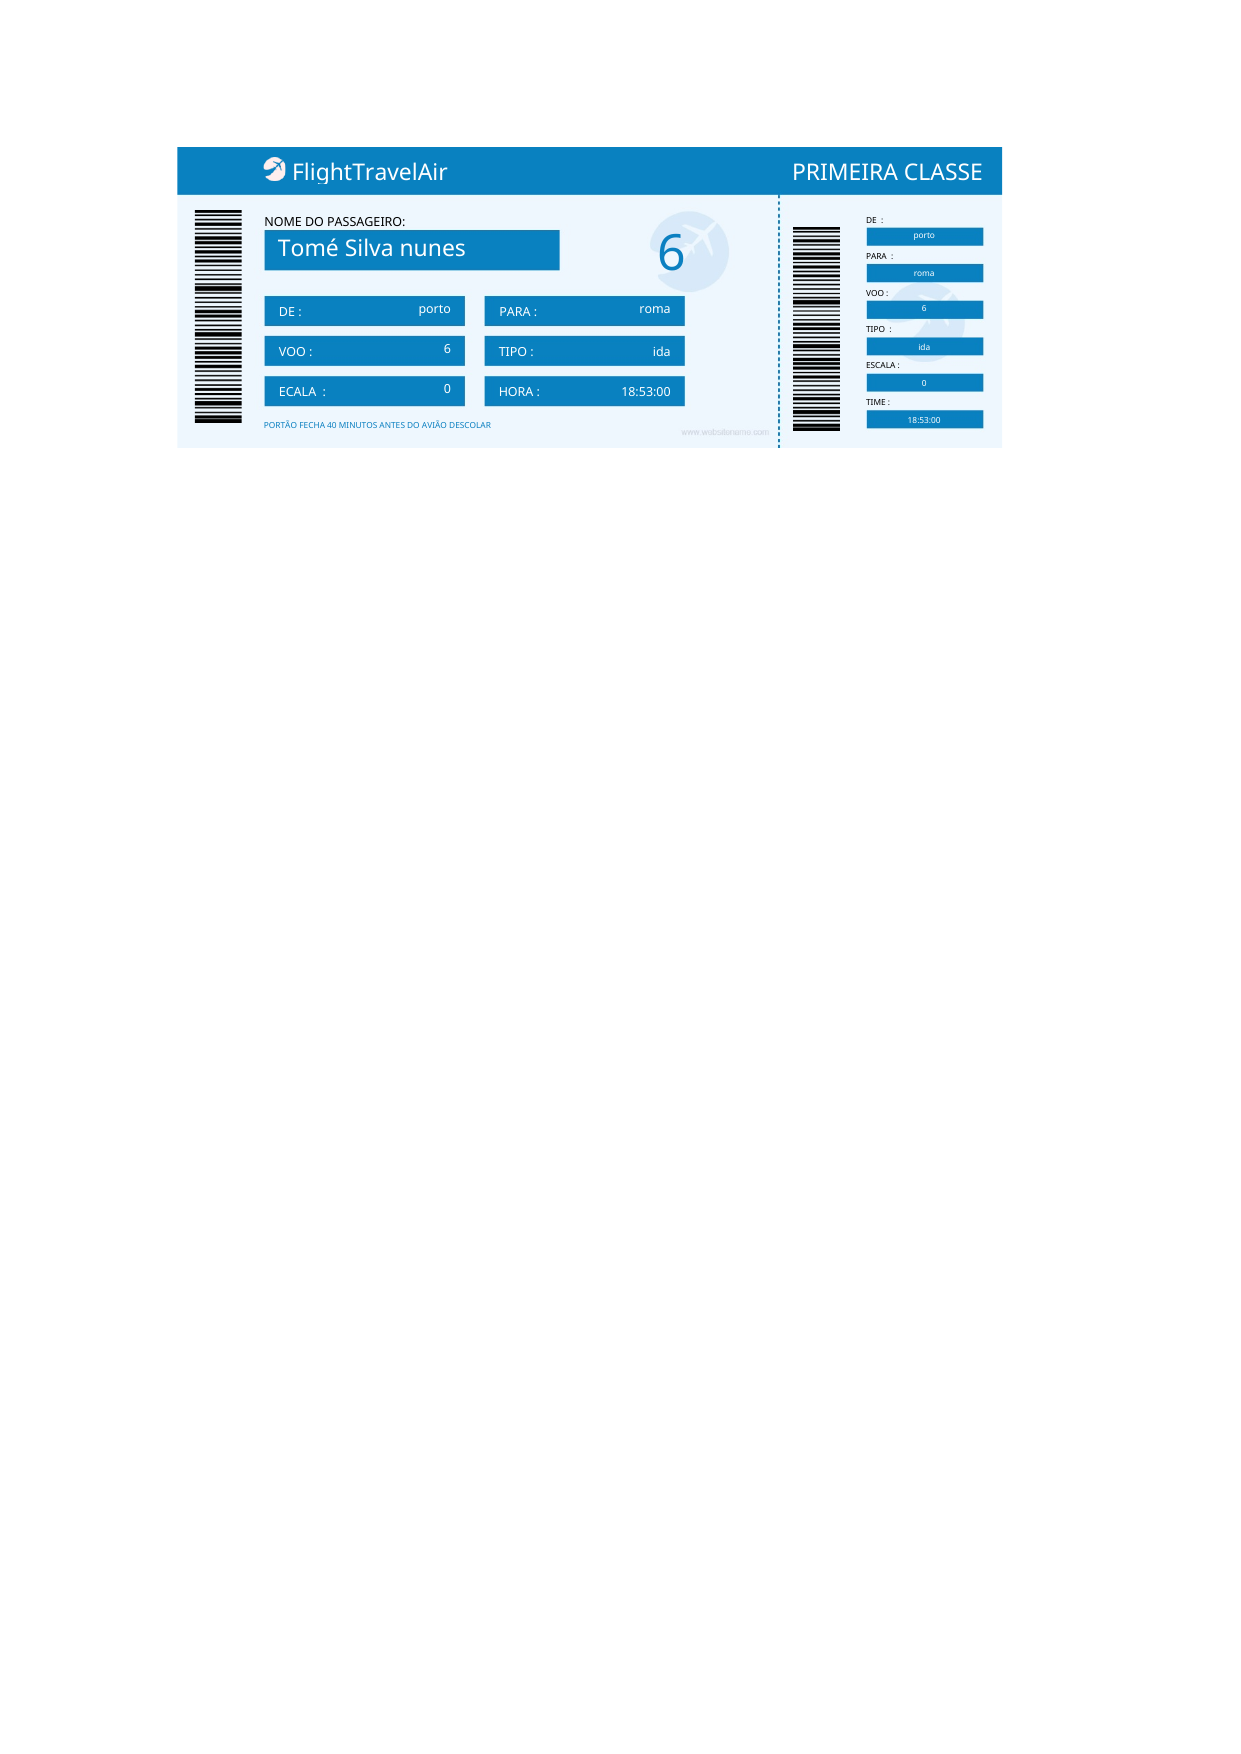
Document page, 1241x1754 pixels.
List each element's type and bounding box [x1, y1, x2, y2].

picture [264, 158, 285, 180]
picture [177, 192, 1003, 448]
